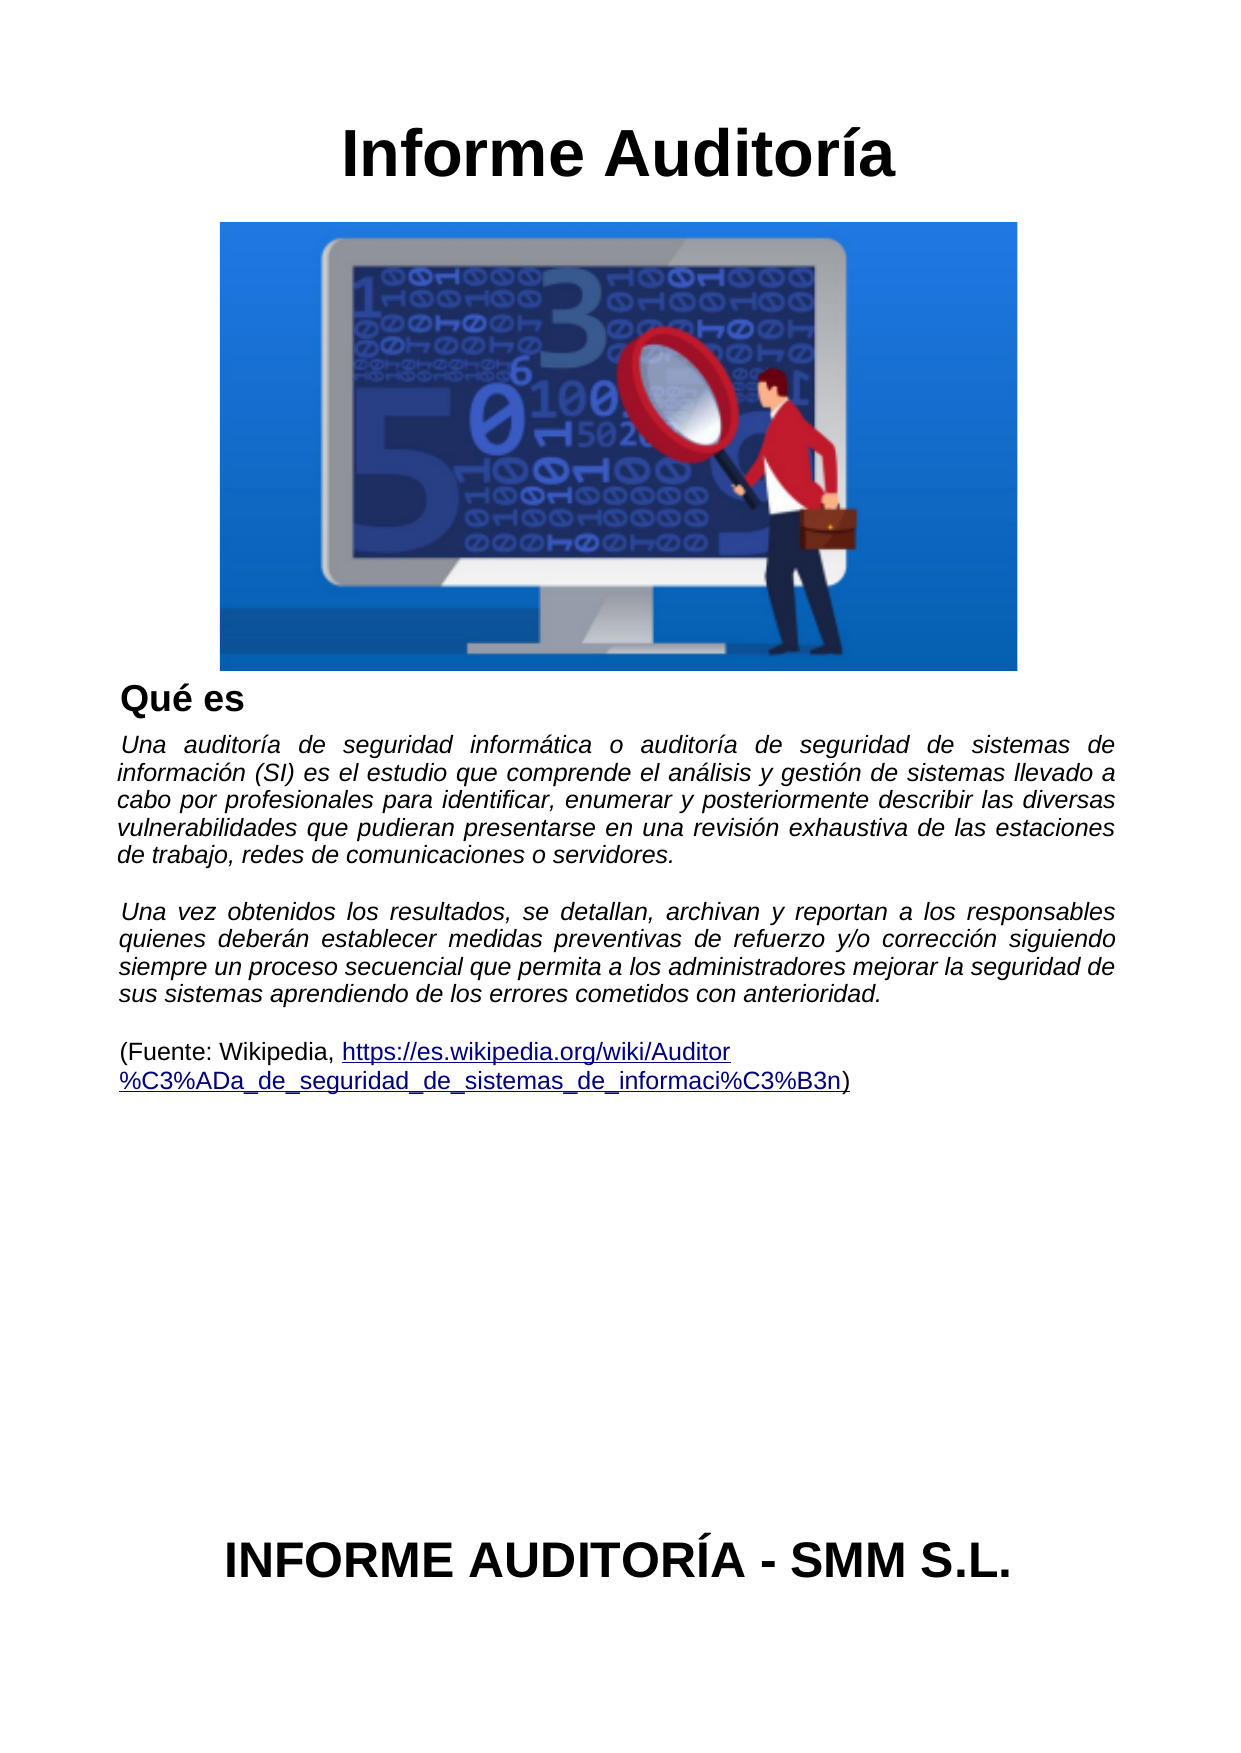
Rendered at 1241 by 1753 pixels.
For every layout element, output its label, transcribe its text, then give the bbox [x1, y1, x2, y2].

picture [219, 222, 1018, 671]
text Qué es [120, 676, 1120, 719]
text Informe Auditoría [117, 114, 1120, 190]
text Una vez obtenidos los resultados, se detallan, archivan y reportan a los responsables quienes deberán establecer medidas preventivas de refuerzo y/o corrección siguiendo siempre un proceso secuencial que permita a los administradores mejorar la seguridad de sus sistemas aprendiendo de los errores cometidos con anterioridad. [118, 898, 1120, 1008]
text Una auditoría de seguridad informática o auditoría de seguridad de sistemas de información (SI) es el estudio que comprende el análisis y gestión de sistemas llevado a cabo por profesionales para identificar, enumerar y posteriormente describir las diversas vulnerabilidades que pudieran presentarse en una revisión exhaustiva de las estaciones de trabajo, redes de comunicaciones o servidores. [117, 732, 1120, 869]
text INFORME AUDITORÍA - SMM S.L. [117, 1530, 1120, 1587]
text %C3%ADa_de_seguridad_de_sistemas_de_informaci%C3%B3n) [119, 1066, 1120, 1094]
text (Fuente: Wikipedia, https://es.wikipedia.org/wiki/Auditor [119, 1037, 1120, 1066]
